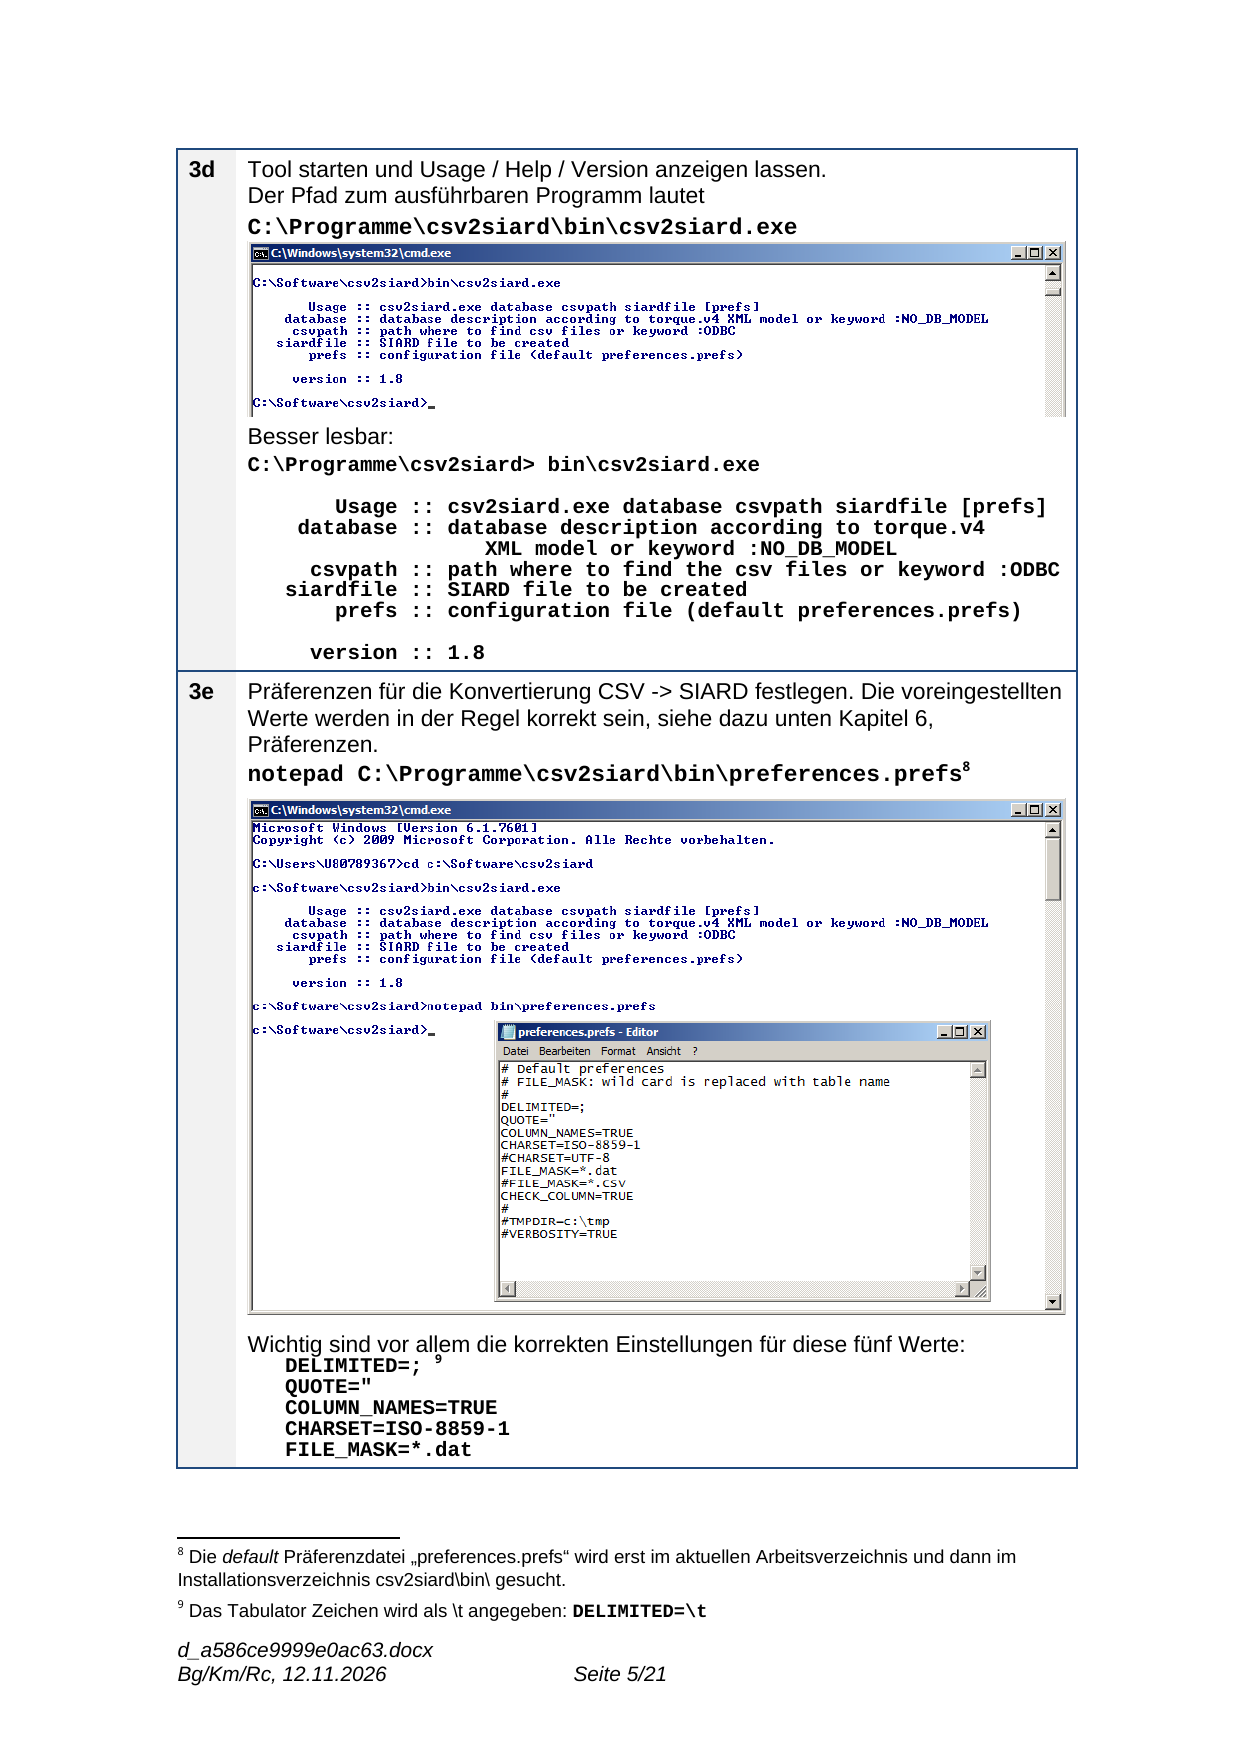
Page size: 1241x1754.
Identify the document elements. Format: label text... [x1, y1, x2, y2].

picture [247, 241, 1066, 417]
table_header Tool starten und Usage / Help / Version anzeigen lassen. Der Pfad zum ausführbaren Programm lautet C:\Programme\csv2siard\bin\csv2siard.exe Besser lesbar: C:\Programme\csv2siard> bin\csv2siard.exe Usage :: csv2siard.exe database csvpath siardfile [prefs] database :: database description according to torque.v4 XML model or keyword :NO_DB_MODEL csvpath :: path where to find the csv files or keyword :ODBC siardfile :: SIARD file to be created prefs :: configuration file (default preferences.prefs) version :: 1.8 [236, 150, 1076, 670]
table_header 3d [178, 150, 236, 670]
table_cell Präferenzen für die Konvertierung CSV -> SIARD festlegen. Die voreingestellten Werte werden in der Regel korrekt sein, siehe dazu unten Kapitel 6, Präferenzen. notepad C:\Programme\csv2siard\bin\preferences.prefs Wichtig sind vor allem die korrekten Einstellungen für diese fünf Werte: DELIMITED=; QUOTE=" COLUMN_NAMES=TRUE CHARSET=ISO-8859-1 FILE_MASK=*.dat [236, 672, 1076, 1467]
picture [247, 798, 1066, 1315]
table_cell 3e [178, 672, 236, 1467]
